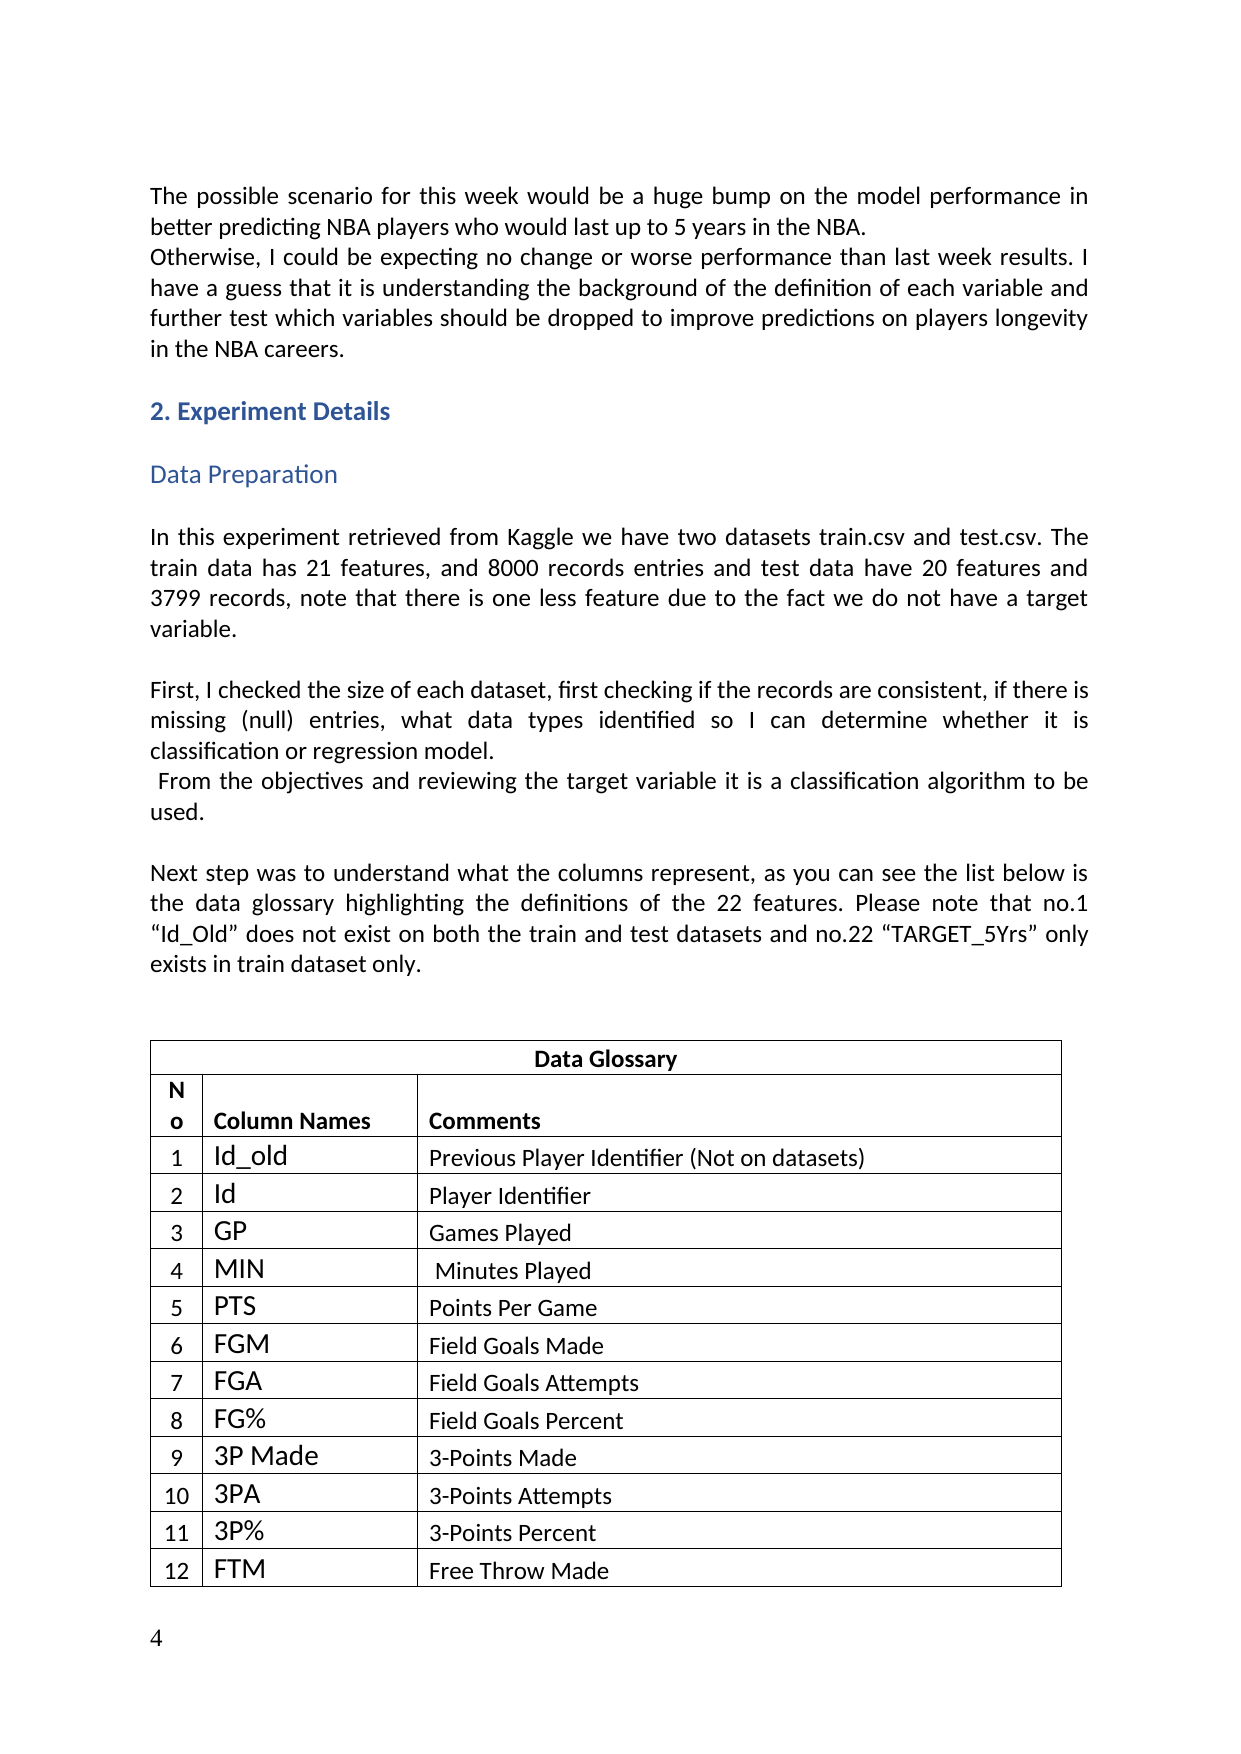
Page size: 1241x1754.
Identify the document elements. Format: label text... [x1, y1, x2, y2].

table_cell Comments [418, 1075, 1061, 1136]
text First, I checked the size of each dataset, first checking if the records are consistent, if there is missing (null) entries, what data types identified so I can determine whether it is classification or regression model. [150, 674, 1090, 765]
table_cell Column Names [203, 1075, 417, 1136]
table_cell 2 [151, 1174, 202, 1211]
table_cell 8 [151, 1399, 202, 1436]
table_cell FGA [203, 1362, 417, 1398]
table_cell Free Throw Made [418, 1549, 1061, 1586]
table_cell 9 [151, 1437, 202, 1473]
table_cell Games Played [418, 1212, 1061, 1248]
table_cell 3-Points Attempts [418, 1474, 1061, 1511]
table_cell Minutes Played [418, 1249, 1061, 1286]
table_cell 6 [151, 1324, 202, 1361]
text In this experiment retrieved from Kaggle we have two datasets train.csv and test.csv. The train data has 21 features, and 8000 records entries and test data have 20 features and 3799 records, note that there is one less feature due to the fact we do not have a target variable. [150, 521, 1090, 643]
text From the objectives and reviewing the target variable it is a classification algorithm to be used. [150, 765, 1090, 826]
table_cell PTS [203, 1287, 417, 1323]
table_cell Field Goals Percent [418, 1399, 1061, 1436]
table_cell Points Per Game [418, 1287, 1061, 1323]
table_cell 3 [151, 1212, 202, 1248]
table_cell 3-Points Made [418, 1437, 1061, 1473]
table_cell Player Identifier [418, 1174, 1061, 1211]
table_cell GP [203, 1212, 417, 1248]
table_cell MIN [203, 1249, 417, 1286]
text Next step was to understand what the columns represent, as you can see the list below is the data glossary highlighting the definitions of the 22 features. Please note that no.1 “Id_Old” does not exist on both the train and test datasets and no.22 “TARGET_5Yrs” only exists in train dataset only. [150, 857, 1090, 979]
table_header Data Glossary [151, 1041, 1061, 1073]
table_cell 5 [151, 1287, 202, 1323]
text Data Preparation [150, 458, 1090, 491]
table_cell 3P Made [203, 1437, 417, 1473]
table_cell 1 [151, 1137, 202, 1173]
table_cell 3P% [203, 1512, 417, 1548]
table_cell Id [203, 1174, 417, 1211]
table_cell FGM [203, 1324, 417, 1361]
table_cell 3PA [203, 1474, 417, 1511]
table_cell 10 [151, 1474, 202, 1511]
table_cell Field Goals Made [418, 1324, 1061, 1361]
table_cell 3-Points Percent [418, 1512, 1061, 1548]
table_cell Previous Player Identifier (Not on datasets) [418, 1137, 1061, 1173]
table_cell Field Goals Attempts [418, 1362, 1061, 1398]
text Otherwise, I could be expecting no change or worse performance than last week results. I have a guess that it is understanding the background of the definition of each variable and further test which variables should be dropped to improve predictions on players longevity in the NBA careers. [150, 242, 1090, 364]
text 2. Experiment Details [150, 394, 1090, 427]
table_cell 12 [151, 1549, 202, 1586]
text The possible scenario for this week would be a huge bump on the model performance in better predicting NBA players who would last up to 5 years in the NBA. [150, 181, 1090, 242]
table_cell Id_old [203, 1137, 417, 1173]
table_cell No [151, 1075, 202, 1136]
table_cell 11 [151, 1512, 202, 1548]
table_cell 4 [151, 1249, 202, 1286]
table_cell FG% [203, 1399, 417, 1436]
table_cell 7 [151, 1362, 202, 1398]
table_cell FTM [203, 1549, 417, 1586]
